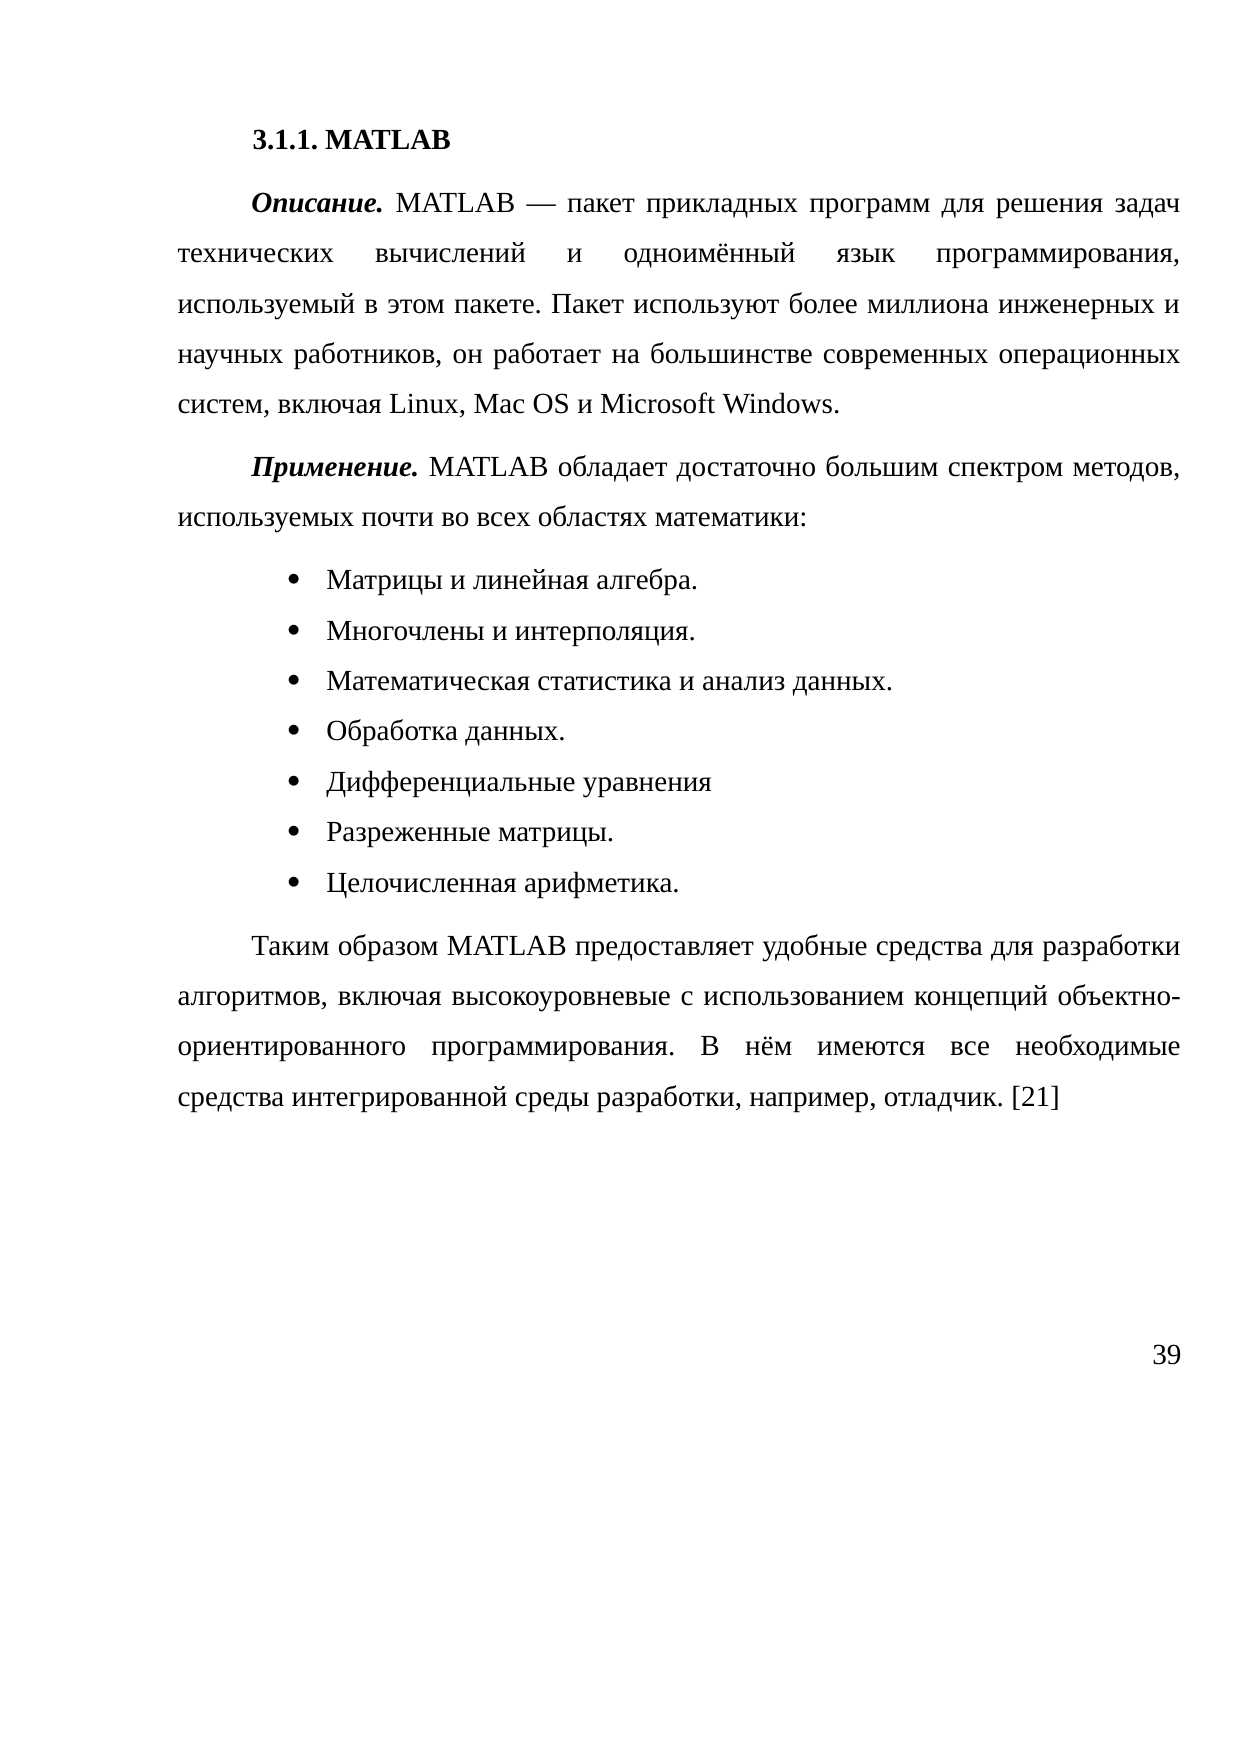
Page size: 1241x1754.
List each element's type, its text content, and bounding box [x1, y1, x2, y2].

text Применение. MATLAB обладает достаточно большим спектром методов, используемых почти во всех областях математики: [177, 449, 1181, 533]
list Обработка данных. [288, 713, 1181, 747]
text Таким образом MATLAB предоставляет удобные средства для разработки алгоритмов, включая высокоуровневые с использованием концепций объектно-ориентированного программирования. В нём имеются все необходимые средства интегрированной среды разработки, например, отладчик. [21] [177, 928, 1181, 1112]
list Разреженные матрицы. [288, 814, 1181, 848]
list Математическая статистика и анализ данных. [288, 663, 1181, 697]
list Матрицы и линейная алгебра. [288, 562, 1181, 596]
list Дифференциальные уравнения [288, 764, 1181, 798]
list Многочлены и интерполяция. [288, 613, 1181, 646]
text Описание. MATLAB — пакет прикладных программ для решения задач технических вычислений и одноимённый язык программирования, используемый в этом пакете. Пакет используют более миллиона инженерных и научных работников, он работает на большинстве современных операционных систем, включая Linux, Mac OS и Microsoft Windows. [177, 185, 1181, 420]
subtitle MATLAB [252, 122, 1181, 156]
list Целочисленная арифметика. [288, 865, 1181, 898]
